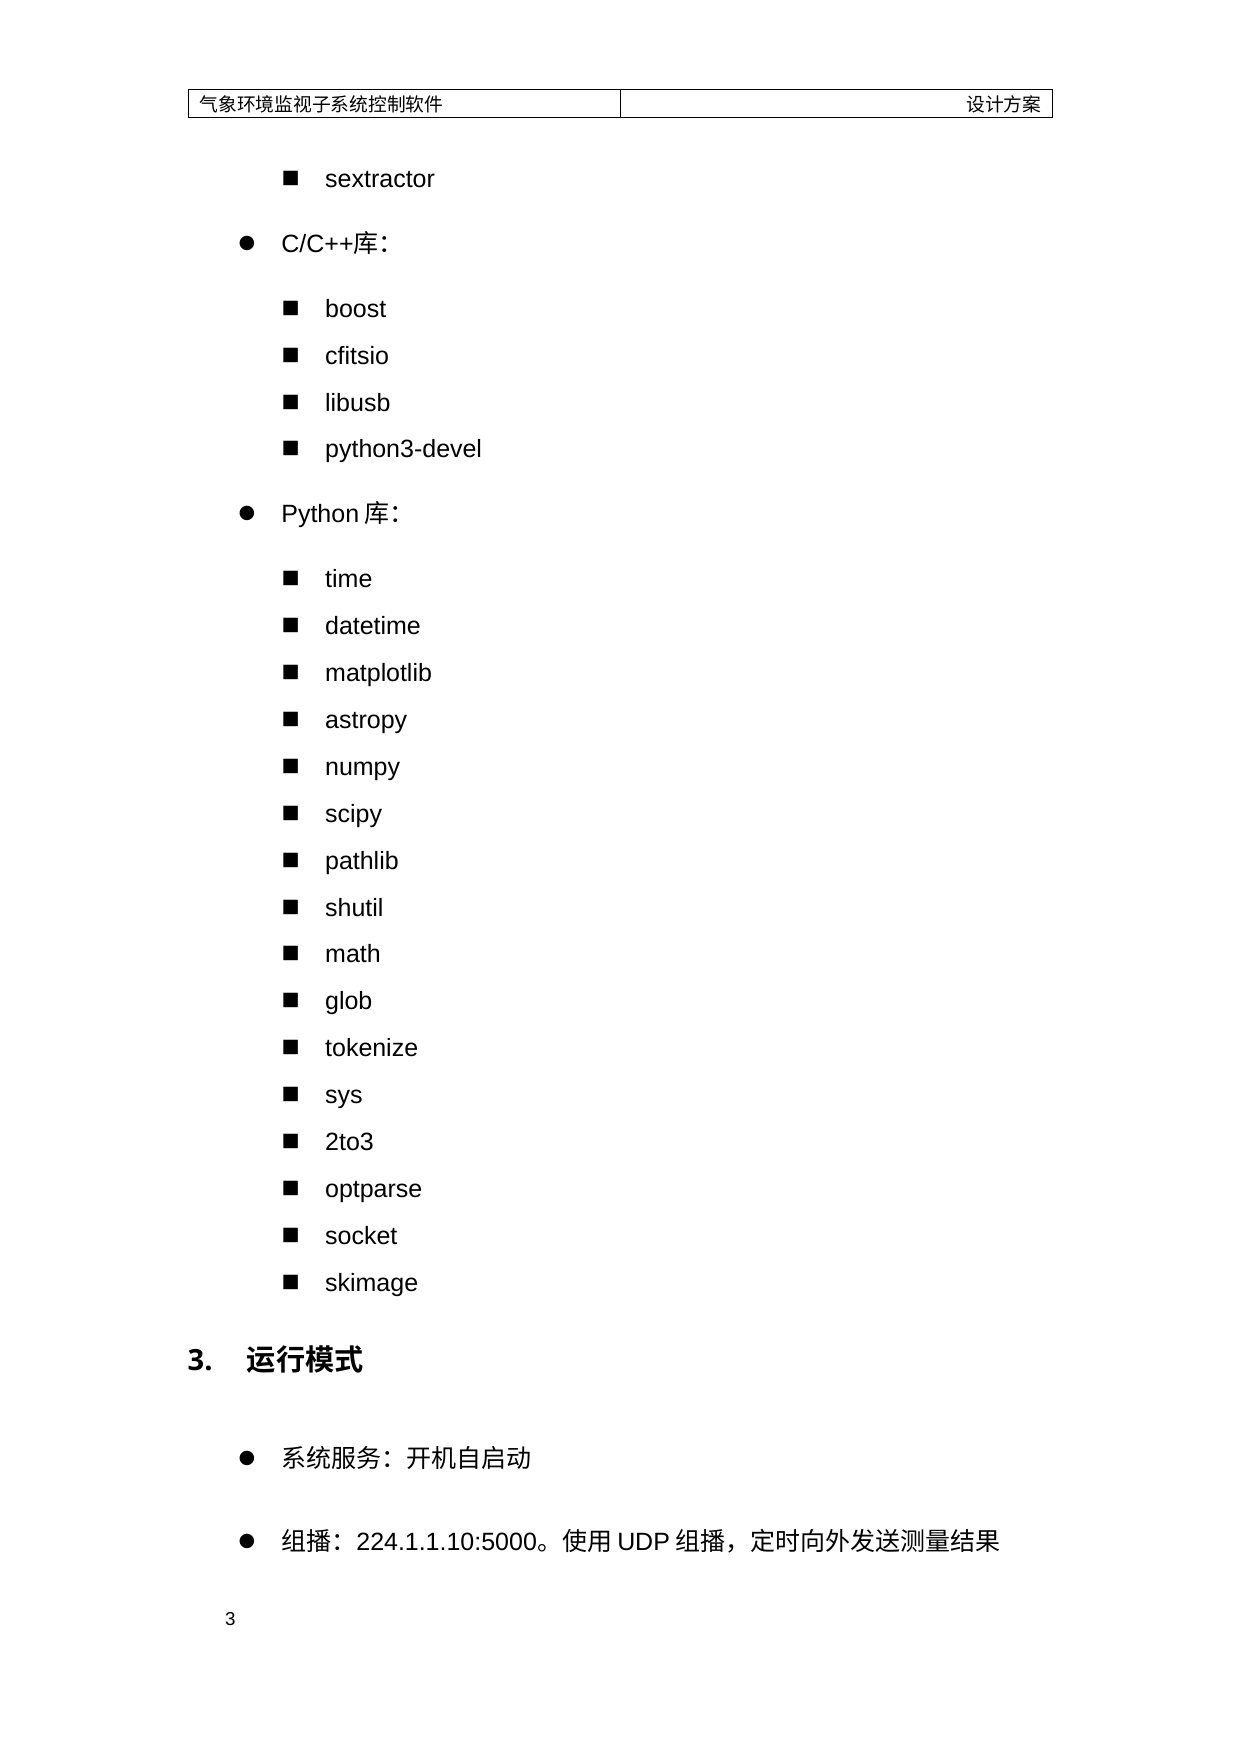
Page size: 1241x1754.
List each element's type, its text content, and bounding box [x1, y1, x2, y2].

list Python库： [237, 479, 1053, 544]
list pathlib [281, 844, 1053, 876]
list 2to3 [281, 1125, 1053, 1158]
list sys [281, 1078, 1053, 1111]
list skimage [281, 1266, 1053, 1298]
list matplotlib [281, 656, 1053, 689]
list optparse [281, 1172, 1053, 1204]
list python3-devel [281, 433, 1053, 465]
list time [281, 563, 1053, 595]
list shutil [281, 891, 1053, 923]
list C/C++库： [237, 209, 1053, 274]
list boost [281, 292, 1053, 324]
list math [281, 938, 1053, 970]
list cfitsio [281, 339, 1053, 371]
list scipy [281, 797, 1053, 829]
list 组播：224.1.1.10:5000。使用UDP组播，定时向外发送测量结果 [237, 1507, 1053, 1572]
list astropy [281, 703, 1053, 736]
list libusb [281, 386, 1053, 418]
list 系统服务：开机自启动 [237, 1424, 1053, 1489]
list socket [281, 1219, 1053, 1251]
list glob [281, 984, 1053, 1017]
list sextractor [281, 162, 1053, 194]
list tokenize [281, 1031, 1053, 1064]
subtitle 运行模式 [187, 1325, 1053, 1390]
list numpy [281, 750, 1053, 783]
list datetime [281, 609, 1053, 642]
